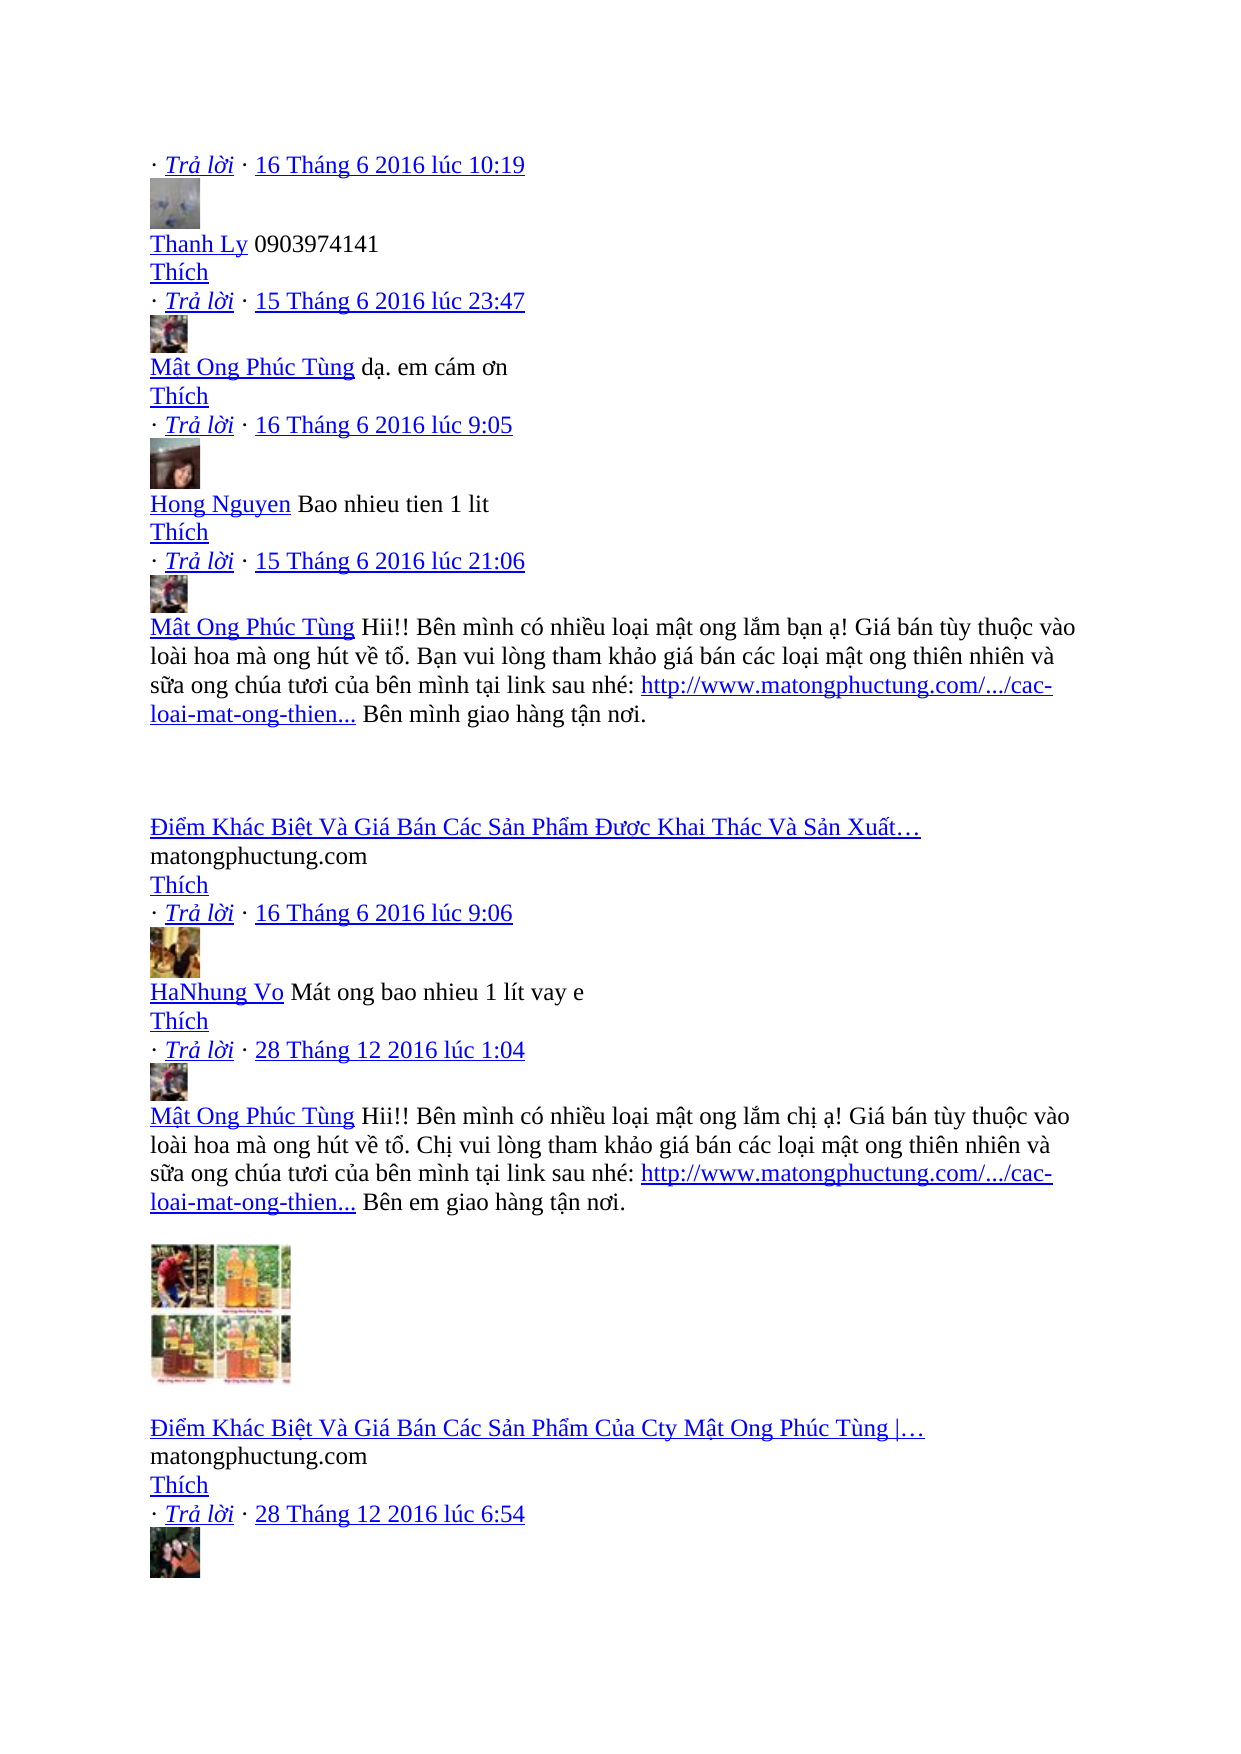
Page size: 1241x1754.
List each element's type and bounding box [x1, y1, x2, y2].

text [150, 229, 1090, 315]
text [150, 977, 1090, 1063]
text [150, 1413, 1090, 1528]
picture [150, 1527, 200, 1578]
picture [150, 315, 188, 353]
picture [150, 1063, 188, 1101]
picture [150, 927, 200, 978]
picture [150, 438, 200, 489]
picture [150, 178, 200, 229]
picture [150, 1244, 291, 1385]
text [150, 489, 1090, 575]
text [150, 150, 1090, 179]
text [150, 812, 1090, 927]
picture [150, 575, 188, 613]
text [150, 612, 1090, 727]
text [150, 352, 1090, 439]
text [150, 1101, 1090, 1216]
